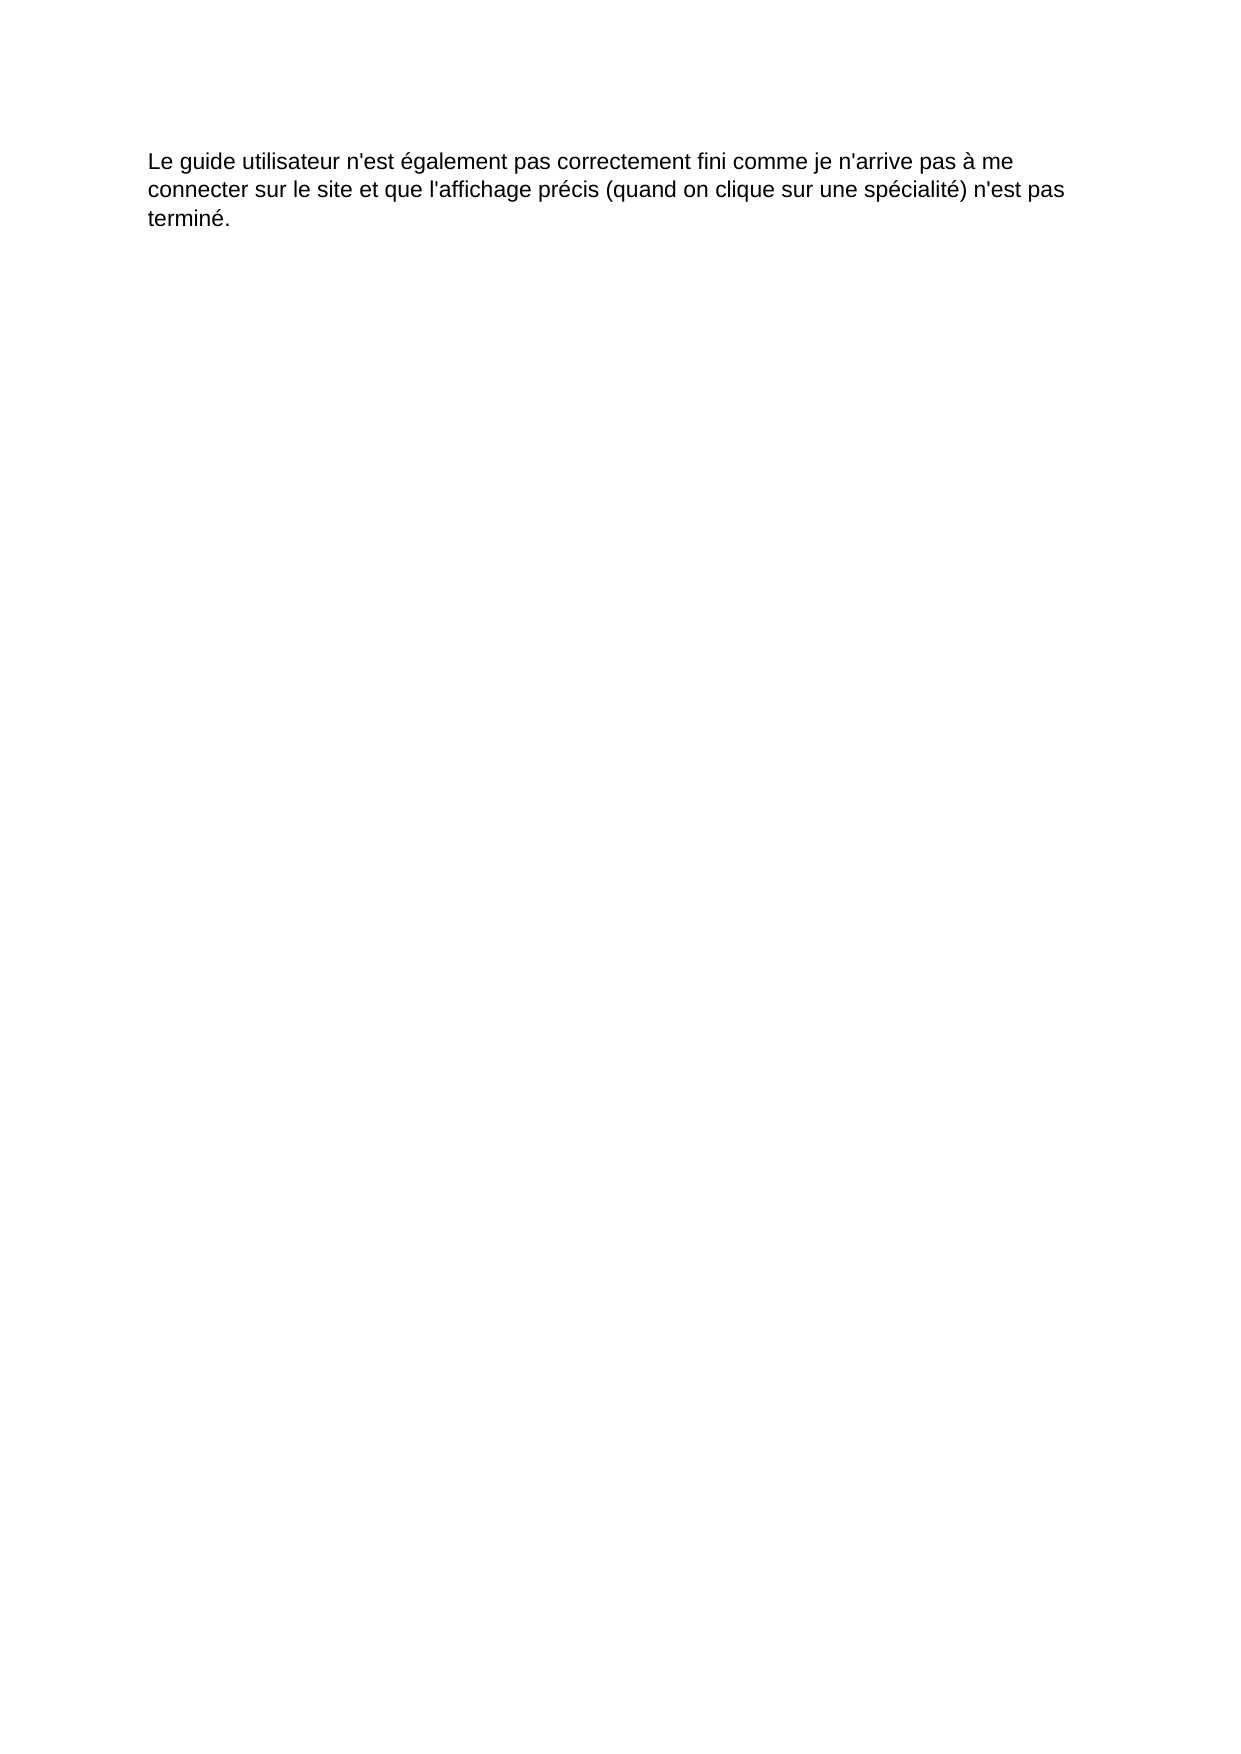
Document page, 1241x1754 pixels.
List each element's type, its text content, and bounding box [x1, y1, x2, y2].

text Le guide utilisateur n'est également pas correctement fini comme je n'arrive pas à me connecter sur le site et que l'affichage précis (quand on clique sur une spécialité) n'est pas terminé. [148, 148, 1093, 231]
